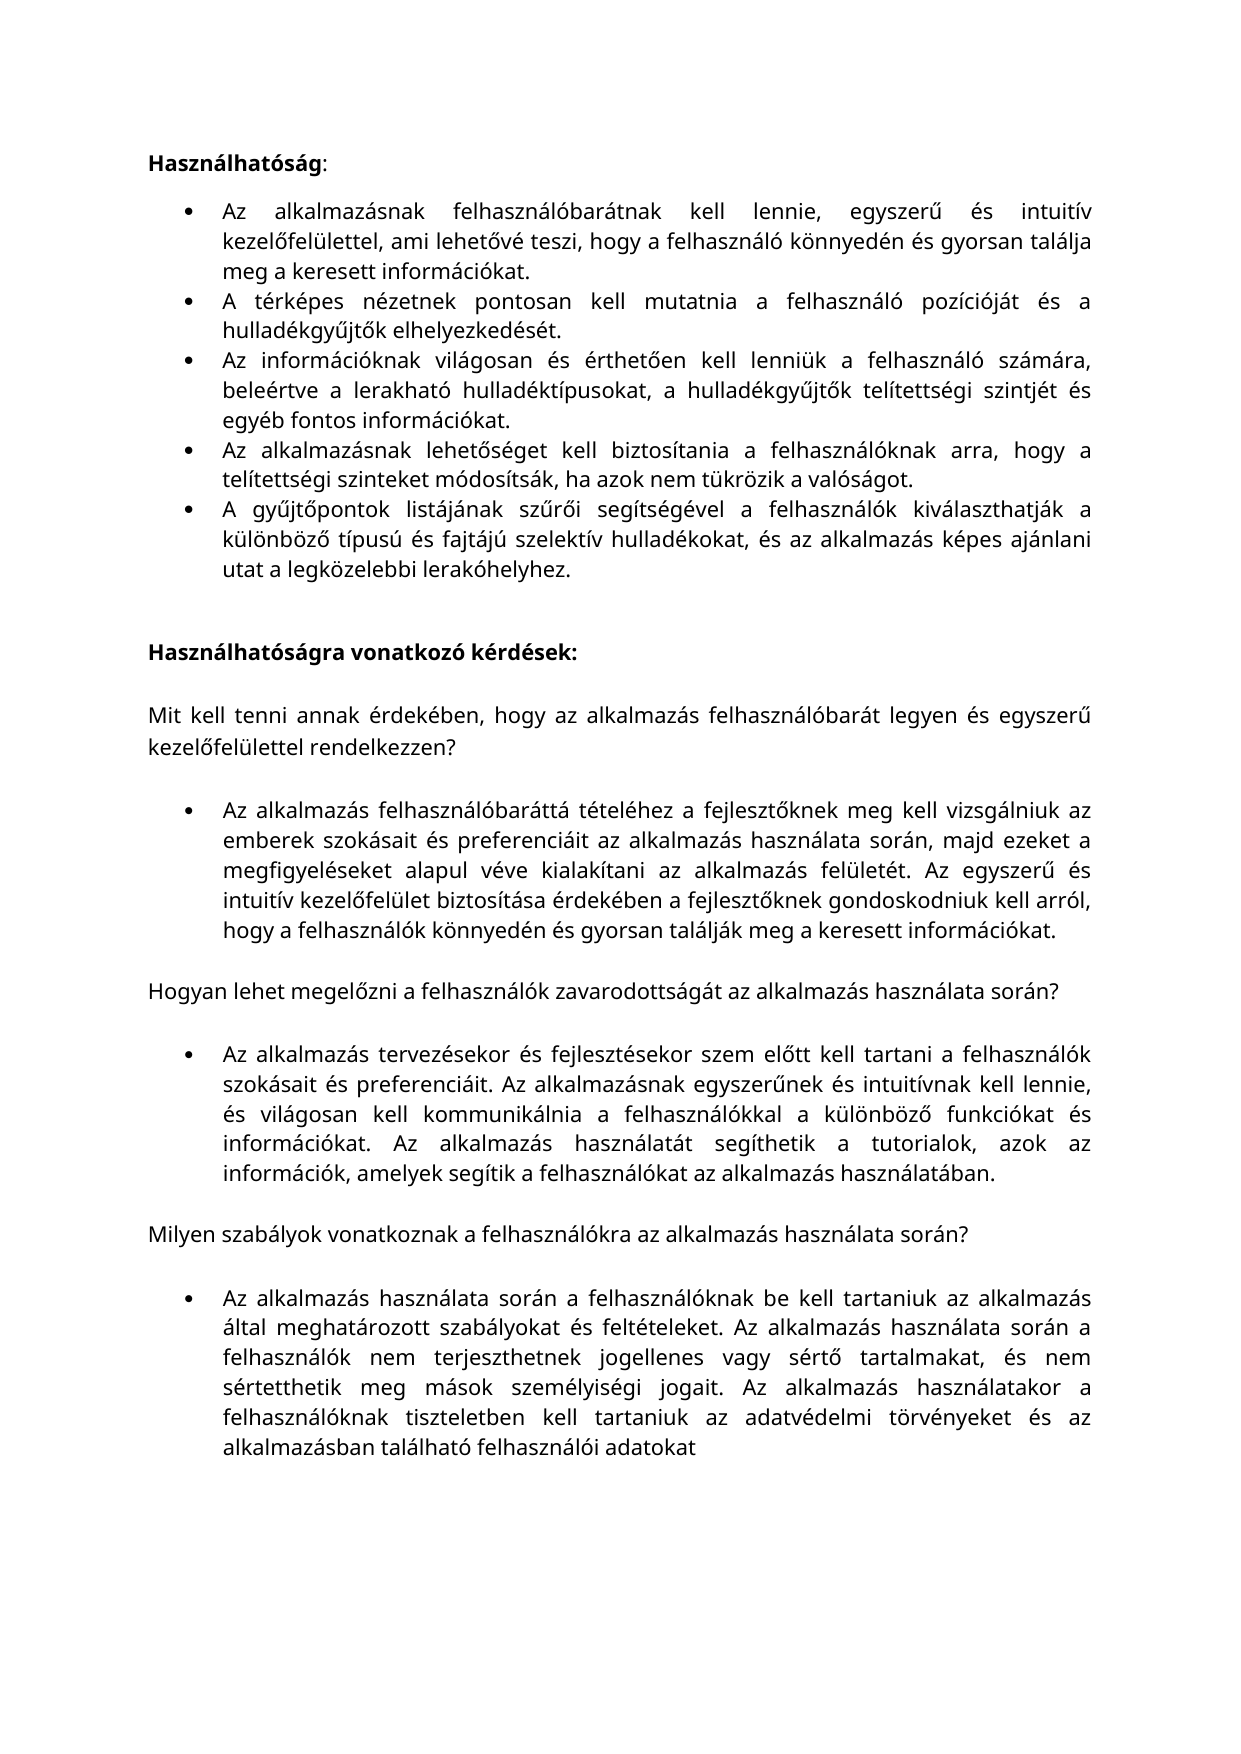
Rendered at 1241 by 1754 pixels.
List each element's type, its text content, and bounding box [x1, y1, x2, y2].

list A gyűjtőpontok listájának szűrői segítségével a felhasználók kiválaszthatják a különböző típusú és fajtájú szelektív hulladékokat, és az alkalmazás képes ajánlani utat a legközelebbi lerakóhelyhez. [185, 494, 1093, 584]
text Használhatóságra vonatkozó kérdések: [148, 637, 1093, 667]
list Az információknak világosan és érthetően kell lenniük a felhasználó számára, beleértve a lerakható hulladéktípusokat, a hulladékgyűjtők telítettségi szintjét és egyéb fontos információkat. [185, 345, 1093, 435]
list Az alkalmazás felhasználóbaráttá tételéhez a fejlesztőknek meg kell vizsgálniuk az emberek szokásait és preferenciáit az alkalmazás használata során, majd ezeket a megfigyeléseket alapul véve kialakítani az alkalmazás felületét. Az egyszerű és intuitív kezelőfelület biztosítása érdekében a fejlesztőknek gondoskodniuk kell arról, hogy a felhasználók könnyedén és gyorsan találják meg a keresett információkat. [185, 796, 1093, 944]
text Hogyan lehet megelőzni a felhasználók zavarodottságát az alkalmazás használata során? [148, 976, 1093, 1006]
text Mit kell tenni annak érdekében, hogy az alkalmazás felhasználóbarát legyen és egyszerű kezelőfelülettel rendelkezzen? [148, 700, 1093, 762]
list Az alkalmazásnak felhasználóbarátnak kell lennie, egyszerű és intuitív kezelőfelülettel, ami lehetővé teszi, hogy a felhasználó könnyedén és gyorsan találja meg a keresett információkat. [185, 196, 1093, 286]
list A térképes nézetnek pontosan kell mutatnia a felhasználó pozícióját és a hulladékgyűjtők elhelyezkedését. [185, 286, 1093, 345]
list Az alkalmazásnak lehetőséget kell biztosítania a felhasználóknak arra, hogy a telítettségi szinteket módosítsák, ha azok nem tükrözik a valóságot. [185, 435, 1093, 494]
list Az alkalmazás tervezésekor és fejlesztésekor szem előtt kell tartani a felhasználók szokásait és preferenciáit. Az alkalmazásnak egyszerűnek és intuitívnak kell lennie, és világosan kell kommunikálnia a felhasználókkal a különböző funkciókat és információkat. Az alkalmazás használatát segíthetik a tutorialok, azok az információk, amelyek segítik a felhasználókat az alkalmazás használatában. [185, 1039, 1093, 1188]
text Milyen szabályok vonatkoznak a felhasználókra az alkalmazás használata során? [148, 1219, 1093, 1249]
text Használhatóság: [148, 148, 1093, 177]
list Az alkalmazás használata során a felhasználóknak be kell tartaniuk az alkalmazás által meghatározott szabályokat és feltételeket. Az alkalmazás használata során a felhasználók nem terjeszthetnek jogellenes vagy sértő tartalmakat, és nem sértetthetik meg mások személyiségi jogait. Az alkalmazás használatakor a felhasználóknak tiszteletben kell tartaniuk az adatvédelmi törvényeket és az alkalmazásban található felhasználói adatokat [185, 1283, 1093, 1461]
